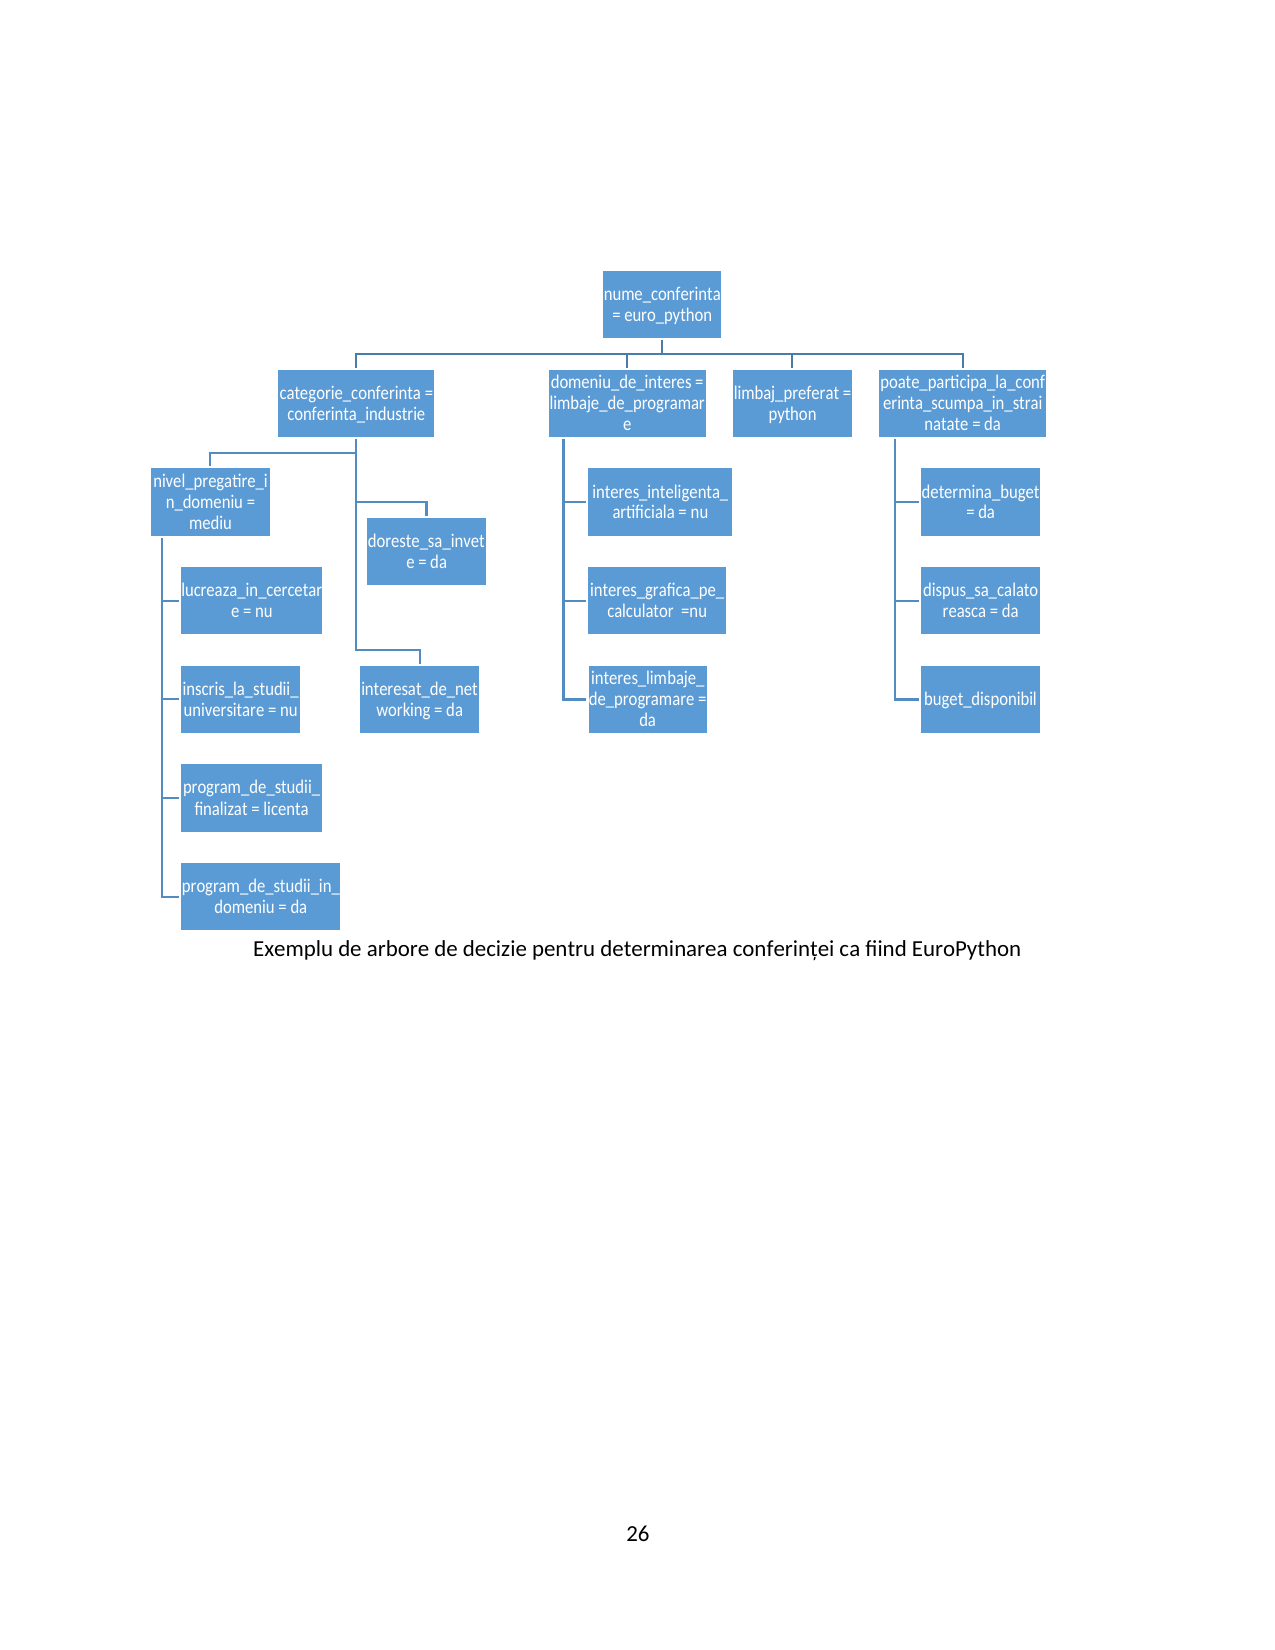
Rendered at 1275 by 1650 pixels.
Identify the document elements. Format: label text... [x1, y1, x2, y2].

text Exemplu de arbore de decizie pentru determinarea conferinței ca fiind EuroPython [150, 934, 1125, 962]
